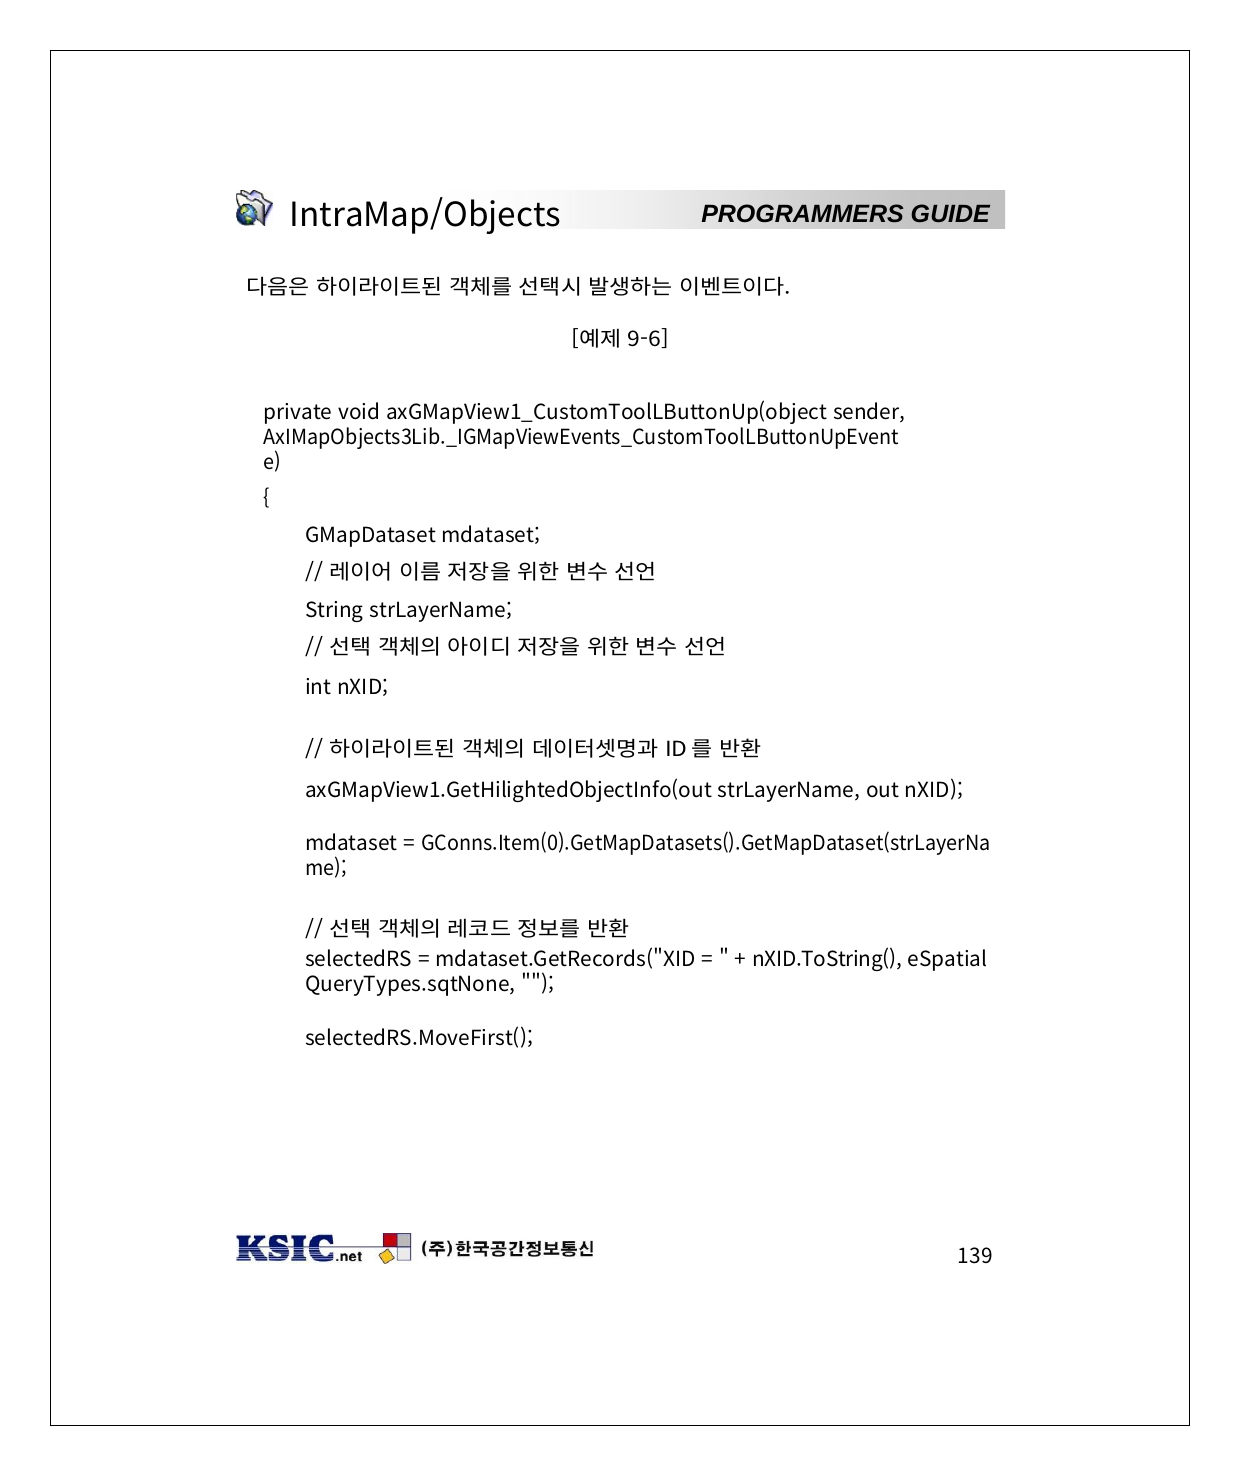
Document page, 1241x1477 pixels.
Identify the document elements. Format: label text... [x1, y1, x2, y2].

picture [236, 1233, 593, 1264]
text 다음은 하이라이트된 객체를 선택시 발생하는 이벤트이다. [246, 270, 1065, 300]
text [예제 9-6] [438, 322, 802, 352]
picture [236, 190, 273, 226]
text IntraMap/Objects PROGRAMMERS GUIDE [236, 187, 1065, 236]
